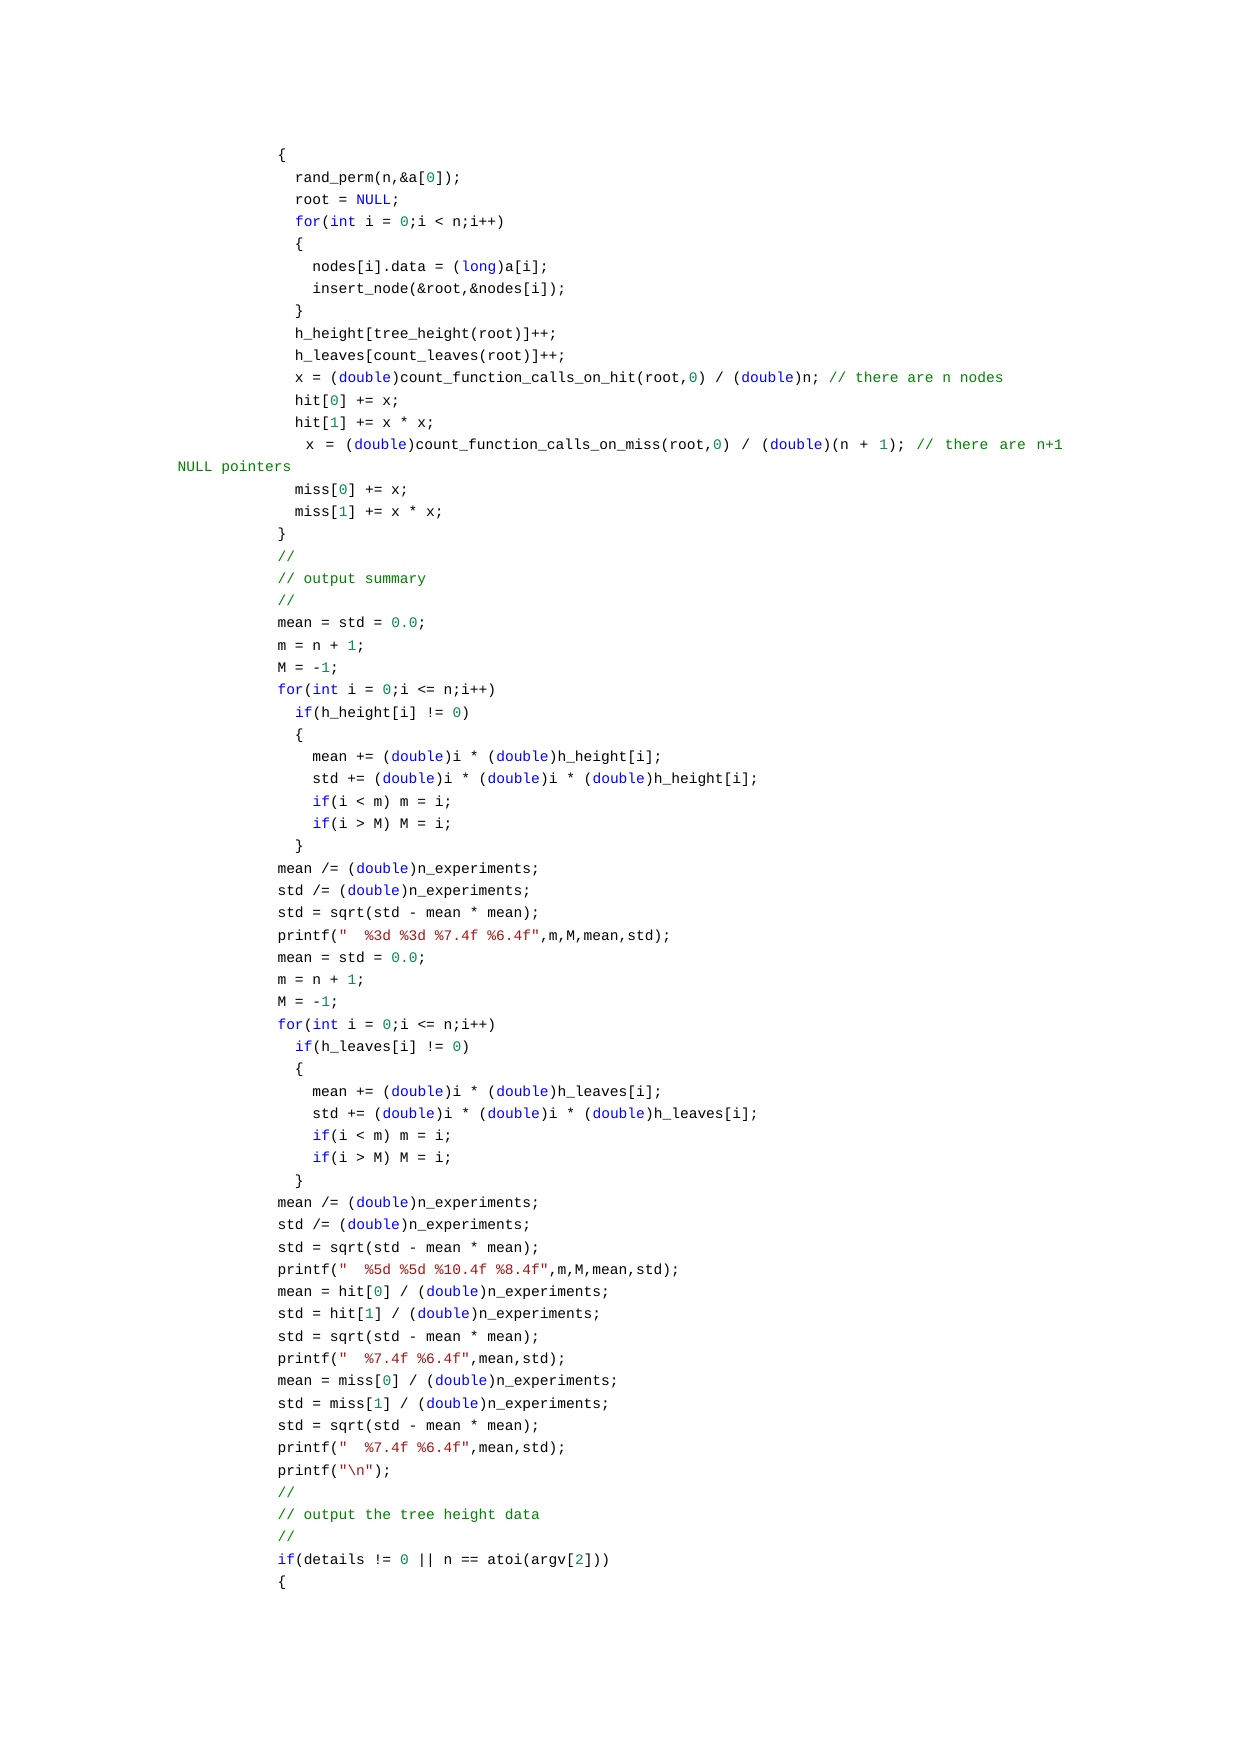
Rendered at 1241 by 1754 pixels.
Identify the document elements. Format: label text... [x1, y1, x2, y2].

text std = sqrt(std - mean * mean); [177, 906, 1063, 922]
text nodes[i].data = (long)a[i]; [177, 259, 1063, 276]
text if(i < m) m = i; [177, 1128, 1063, 1145]
text // output summary [177, 571, 1063, 588]
text std = sqrt(std - mean * mean); [177, 1329, 1063, 1346]
text { [177, 237, 1063, 253]
text hit[1] += x * x; [177, 415, 1063, 432]
text std = hit[1] / (double)n_experiments; [177, 1307, 1063, 1323]
text for(int i = 0;i < n;i++) [177, 214, 1063, 231]
text mean = std = 0.0; [177, 616, 1063, 632]
text std = miss[1] / (double)n_experiments; [177, 1396, 1063, 1412]
text printf(" %7.4f %6.4f",mean,std); [177, 1351, 1063, 1368]
text std = sqrt(std - mean * mean); [177, 1418, 1063, 1435]
text printf("\n"); [177, 1463, 1063, 1479]
text insert_node(&root,&nodes[i]); [177, 281, 1063, 298]
text { [177, 727, 1063, 744]
text std += (double)i * (double)i * (double)h_leaves[i]; [177, 1106, 1063, 1123]
text m = n + 1; [177, 972, 1063, 989]
text h_leaves[count_leaves(root)]++; [177, 348, 1063, 365]
text M = -1; [177, 660, 1063, 677]
text mean /= (double)n_experiments; [177, 861, 1063, 877]
text if(h_height[i] != 0) [177, 705, 1063, 721]
text miss[1] += x * x; [177, 504, 1063, 521]
text mean += (double)i * (double)h_height[i]; [177, 749, 1063, 766]
text mean += (double)i * (double)h_leaves[i]; [177, 1084, 1063, 1100]
text } [177, 527, 1063, 543]
text printf(" %3d %3d %7.4f %6.4f",m,M,mean,std); [177, 928, 1063, 944]
text h_height[tree_height(root)]++; [177, 326, 1063, 342]
text if(details != 0 || n == atoi(argv[2])) [177, 1552, 1063, 1568]
text // [177, 593, 1063, 610]
text root = NULL; [177, 192, 1063, 209]
text miss[0] += x; [177, 482, 1063, 498]
text for(int i = 0;i <= n;i++) [177, 1017, 1063, 1033]
text mean = std = 0.0; [177, 950, 1063, 967]
text if(i < m) m = i; [177, 794, 1063, 811]
text printf(" %7.4f %6.4f",mean,std); [177, 1441, 1063, 1457]
text if(i > M) M = i; [177, 816, 1063, 833]
text rand_perm(n,&a[0]); [177, 170, 1063, 186]
text // output the tree height data [177, 1507, 1063, 1524]
text // [177, 549, 1063, 565]
text if(h_leaves[i] != 0) [177, 1039, 1063, 1056]
text mean /= (double)n_experiments; [177, 1195, 1063, 1212]
text { [177, 148, 1063, 164]
text mean = hit[0] / (double)n_experiments; [177, 1284, 1063, 1301]
text if(i > M) M = i; [177, 1151, 1063, 1167]
text m = n + 1; [177, 638, 1063, 654]
text x = (double)count_function_calls_on_hit(root,0) / (double)n; // there are n nodes [177, 371, 1063, 387]
text std = sqrt(std - mean * mean); [177, 1240, 1063, 1256]
text std /= (double)n_experiments; [177, 883, 1063, 900]
text M = -1; [177, 995, 1063, 1011]
text } [177, 839, 1063, 855]
text // [177, 1530, 1063, 1546]
text // [177, 1485, 1063, 1502]
text for(int i = 0;i <= n;i++) [177, 683, 1063, 699]
text x = (double)count_function_calls_on_miss(root,0) / (double)(n + 1); // there are n+1 NULL pointers [177, 437, 1063, 476]
text std += (double)i * (double)i * (double)h_height[i]; [177, 772, 1063, 788]
text { [177, 1574, 1063, 1591]
text } [177, 304, 1063, 320]
text printf(" %5d %5d %10.4f %8.4f",m,M,mean,std); [177, 1262, 1063, 1279]
text mean = miss[0] / (double)n_experiments; [177, 1374, 1063, 1390]
text } [177, 1173, 1063, 1189]
text { [177, 1062, 1063, 1078]
text std /= (double)n_experiments; [177, 1218, 1063, 1234]
text hit[0] += x; [177, 393, 1063, 409]
